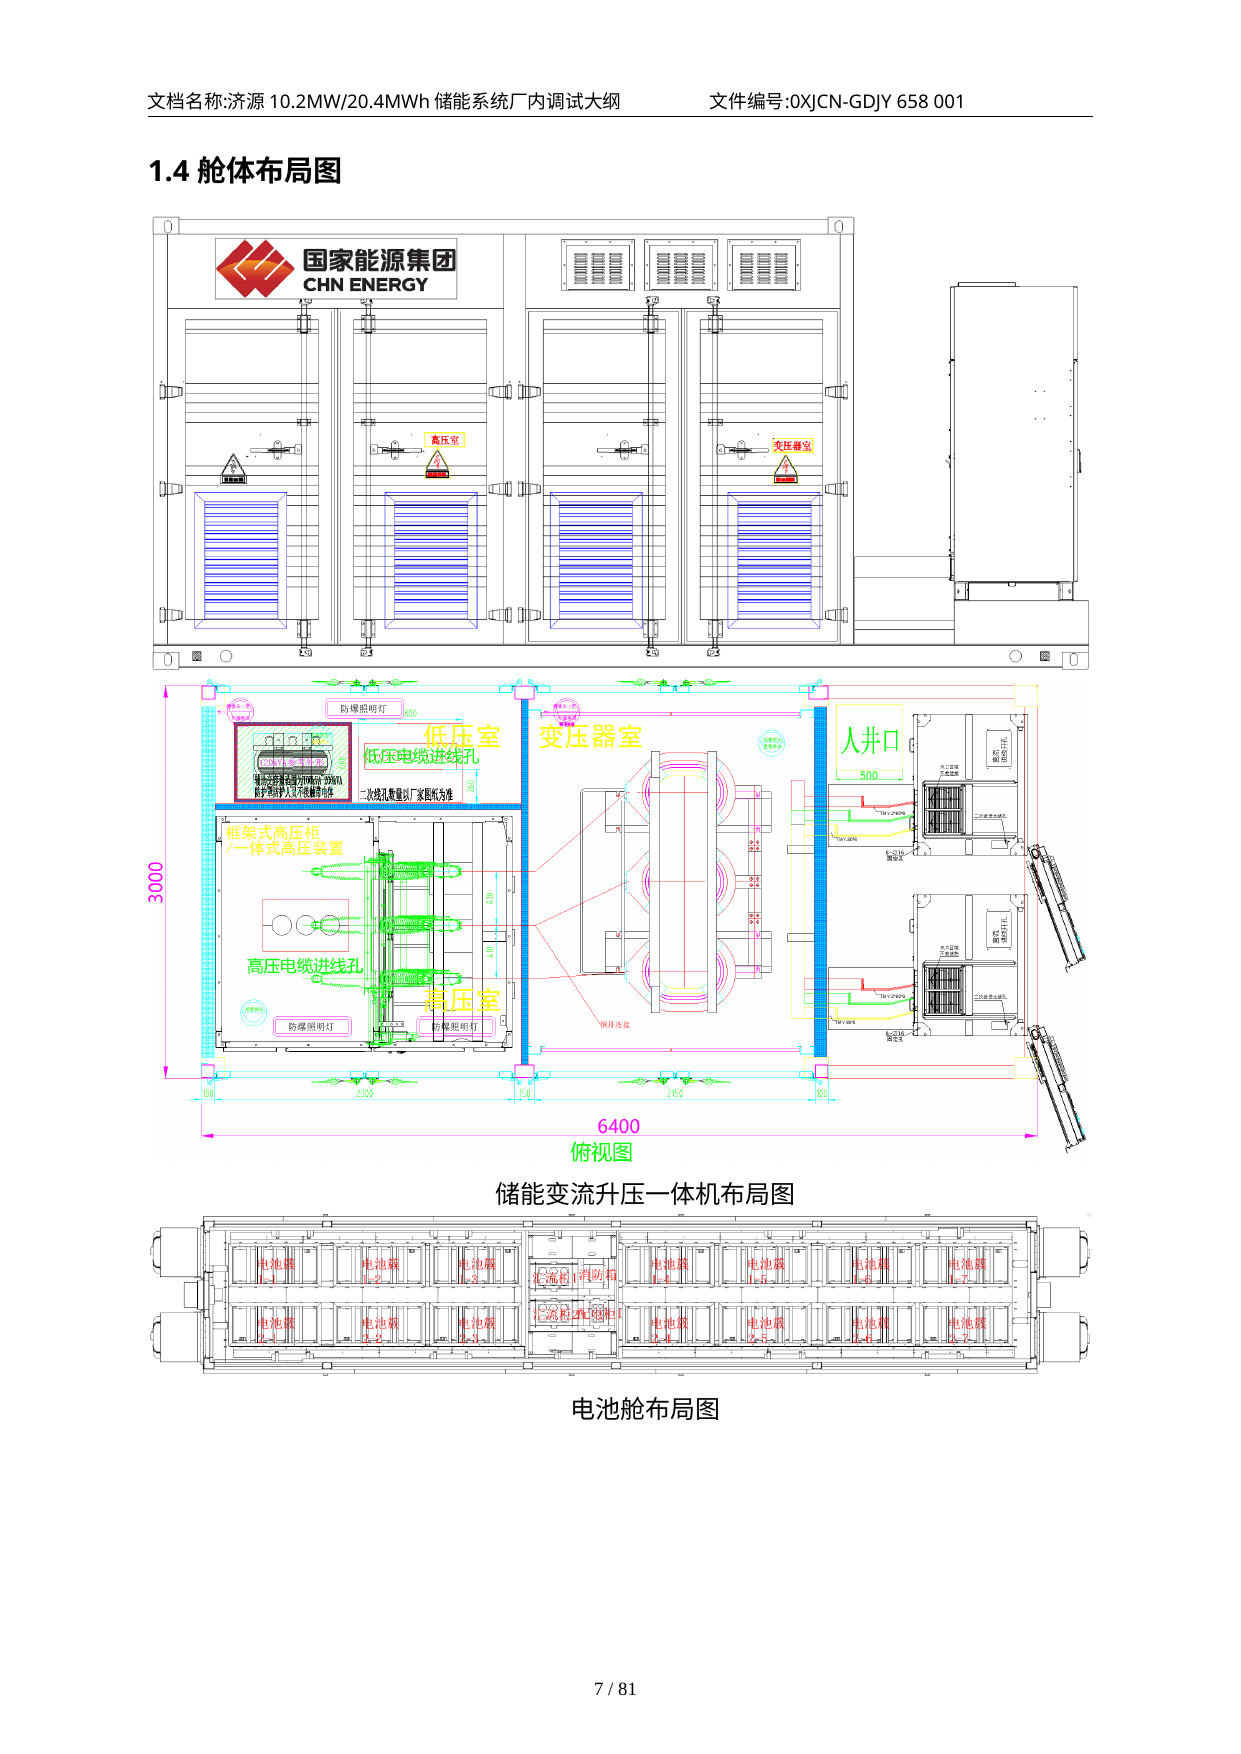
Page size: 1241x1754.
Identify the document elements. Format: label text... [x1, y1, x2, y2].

picture [147, 211, 1093, 1164]
subtitle 1.4 舱体布局图 [148, 148, 1093, 190]
text 电池舱布局图 [148, 1378, 1093, 1428]
picture [147, 1213, 1092, 1378]
text 储能变流升压一体机布局图 [148, 1164, 1093, 1213]
